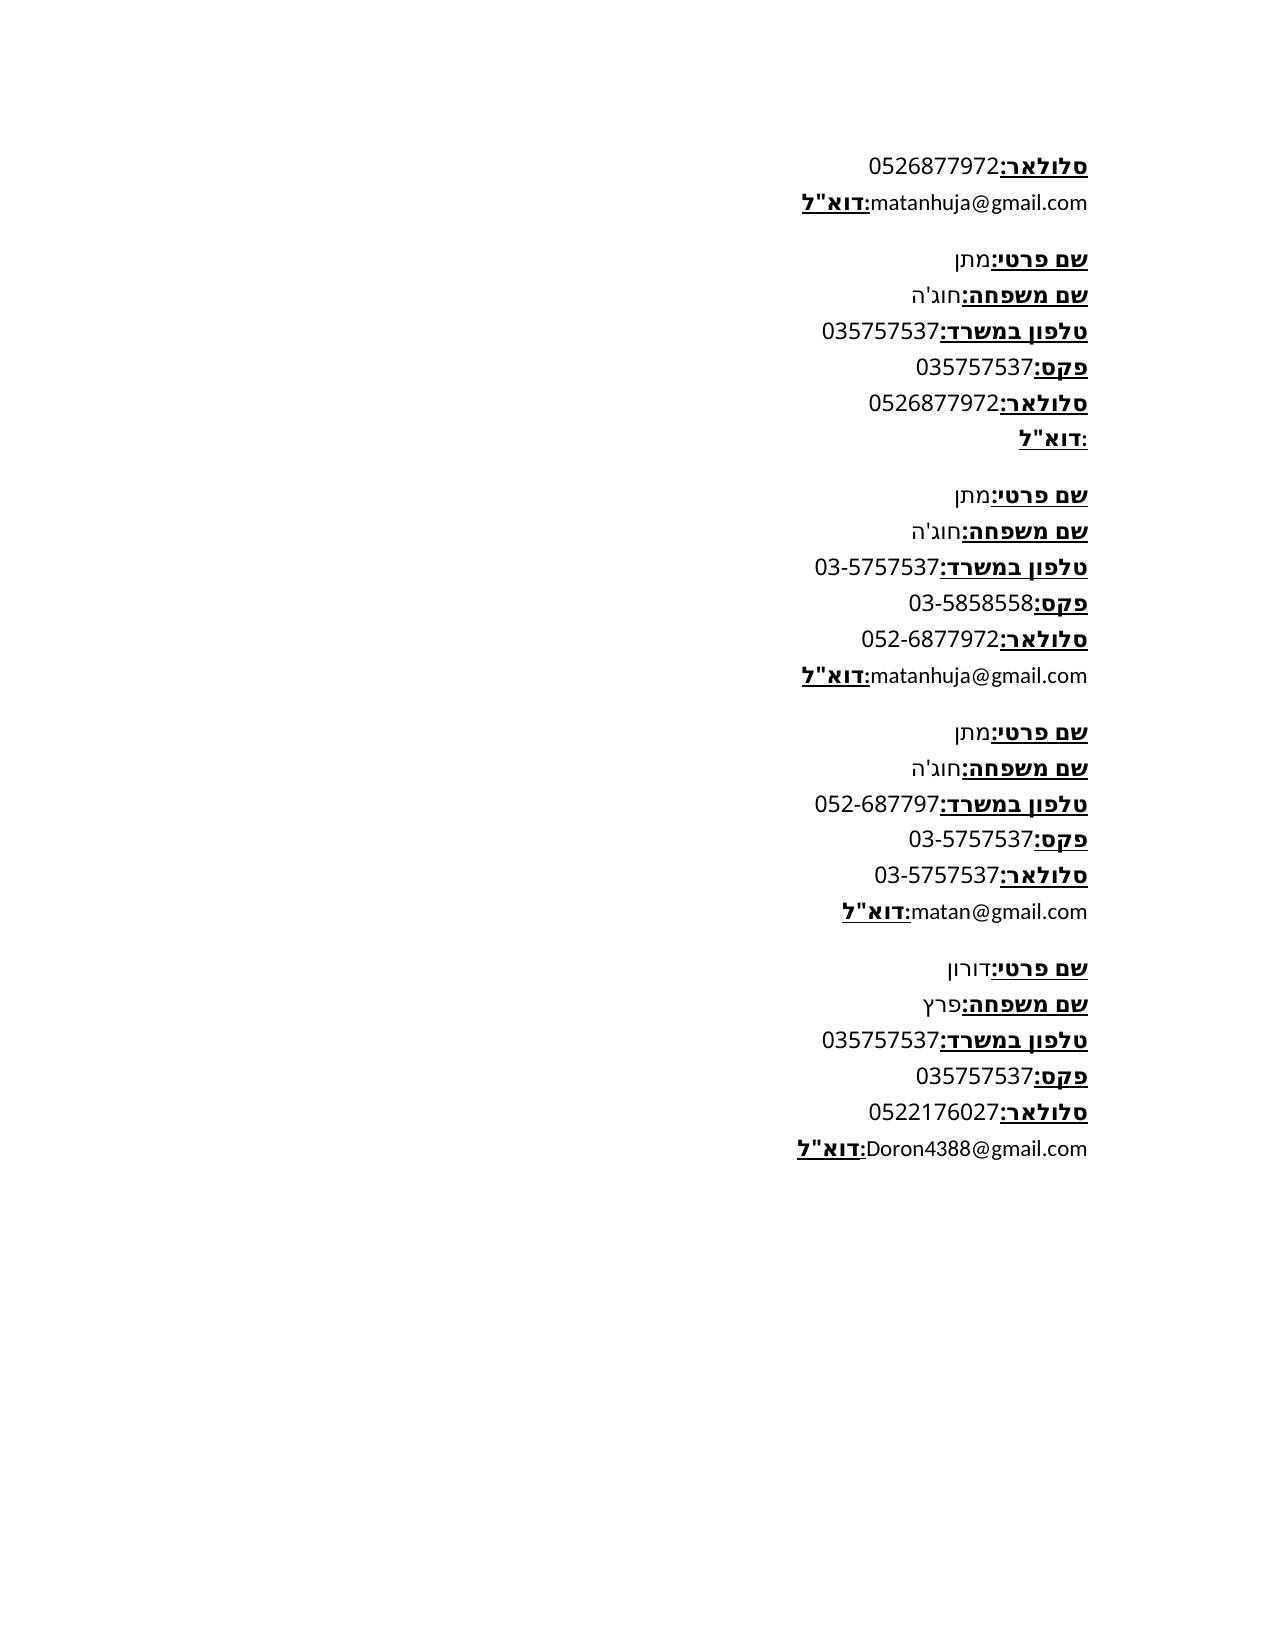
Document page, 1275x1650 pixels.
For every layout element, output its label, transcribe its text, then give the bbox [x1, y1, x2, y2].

text שם פרטי:דורון שם משפחה:פרץ טלפון במשרד:035757537 פקס:035757537 סלולאר:0522176027 דוא"ל:Doron4388@gmail.com [187, 952, 1087, 1163]
text שם פרטי:מתן שם משפחה:חוג'ה טלפון במשרד:035757537 פקס:035757537 סלולאר:0526877972 דוא"ל: [187, 243, 1087, 454]
text שם פרטי:מתן שם משפחה:חוג'ה טלפון במשרד:052-687797 פקס:03-5757537 סלולאר:03-5757537 דוא"ל:matan@gmail.com [187, 716, 1087, 927]
text שם פרטי:מתן שם משפחה:חוג'ה טלפון במשרד:035757537 פקס:035757537 סלולאר:0526877972 דוא"ל:matanhuja@gmail.com [187, 150, 1087, 217]
text שם פרטי:מתן שם משפחה:חוג'ה טלפון במשרד:03-5757537 פקס:03-5858558 סלולאר:052-6877972 דוא"ל:matanhuja@gmail.com [187, 479, 1087, 690]
